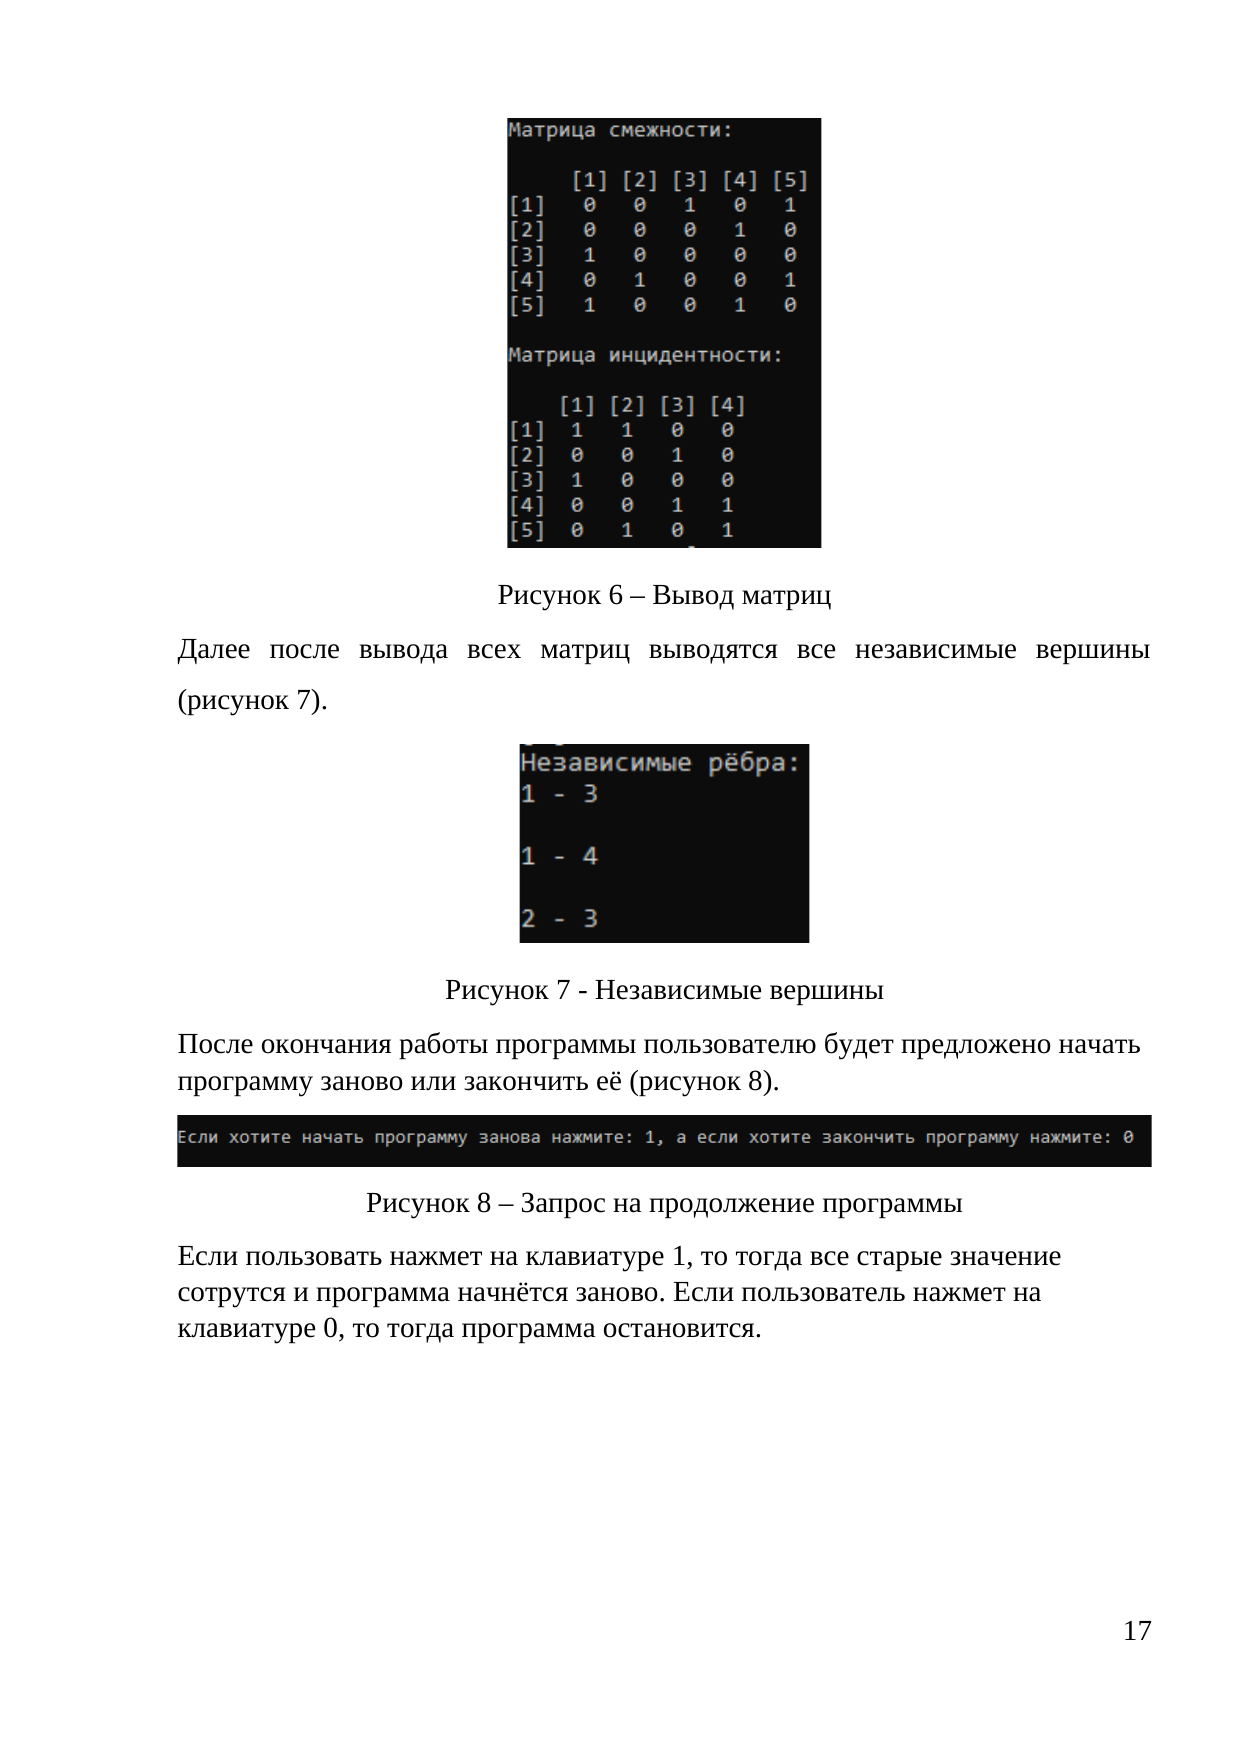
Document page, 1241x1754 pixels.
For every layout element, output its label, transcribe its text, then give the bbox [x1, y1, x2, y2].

text Рисунок 8 – Запрос на продолжение программы [177, 1186, 1152, 1219]
picture [507, 118, 822, 548]
picture [519, 744, 810, 943]
text Если пользовать нажмет на клавиатуре 1, то тогда все старые значение сотрутся и программа начнётся заново. Если пользователь нажмет на клавиатуре 0, то тогда программа остановится. [177, 1238, 1152, 1344]
text Рисунок 7 - Независимые вершины [177, 972, 1152, 1006]
picture [177, 1115, 1152, 1167]
text После окончания работы программы пользователю будет предложено начать программу заново или закончить её (рисунок 8). [177, 1027, 1152, 1096]
text Рисунок 6 – Вывод матриц [177, 577, 1152, 611]
text Далее после вывода всех матриц выводятся все независимые вершины (рисунок 7). [177, 631, 1152, 715]
